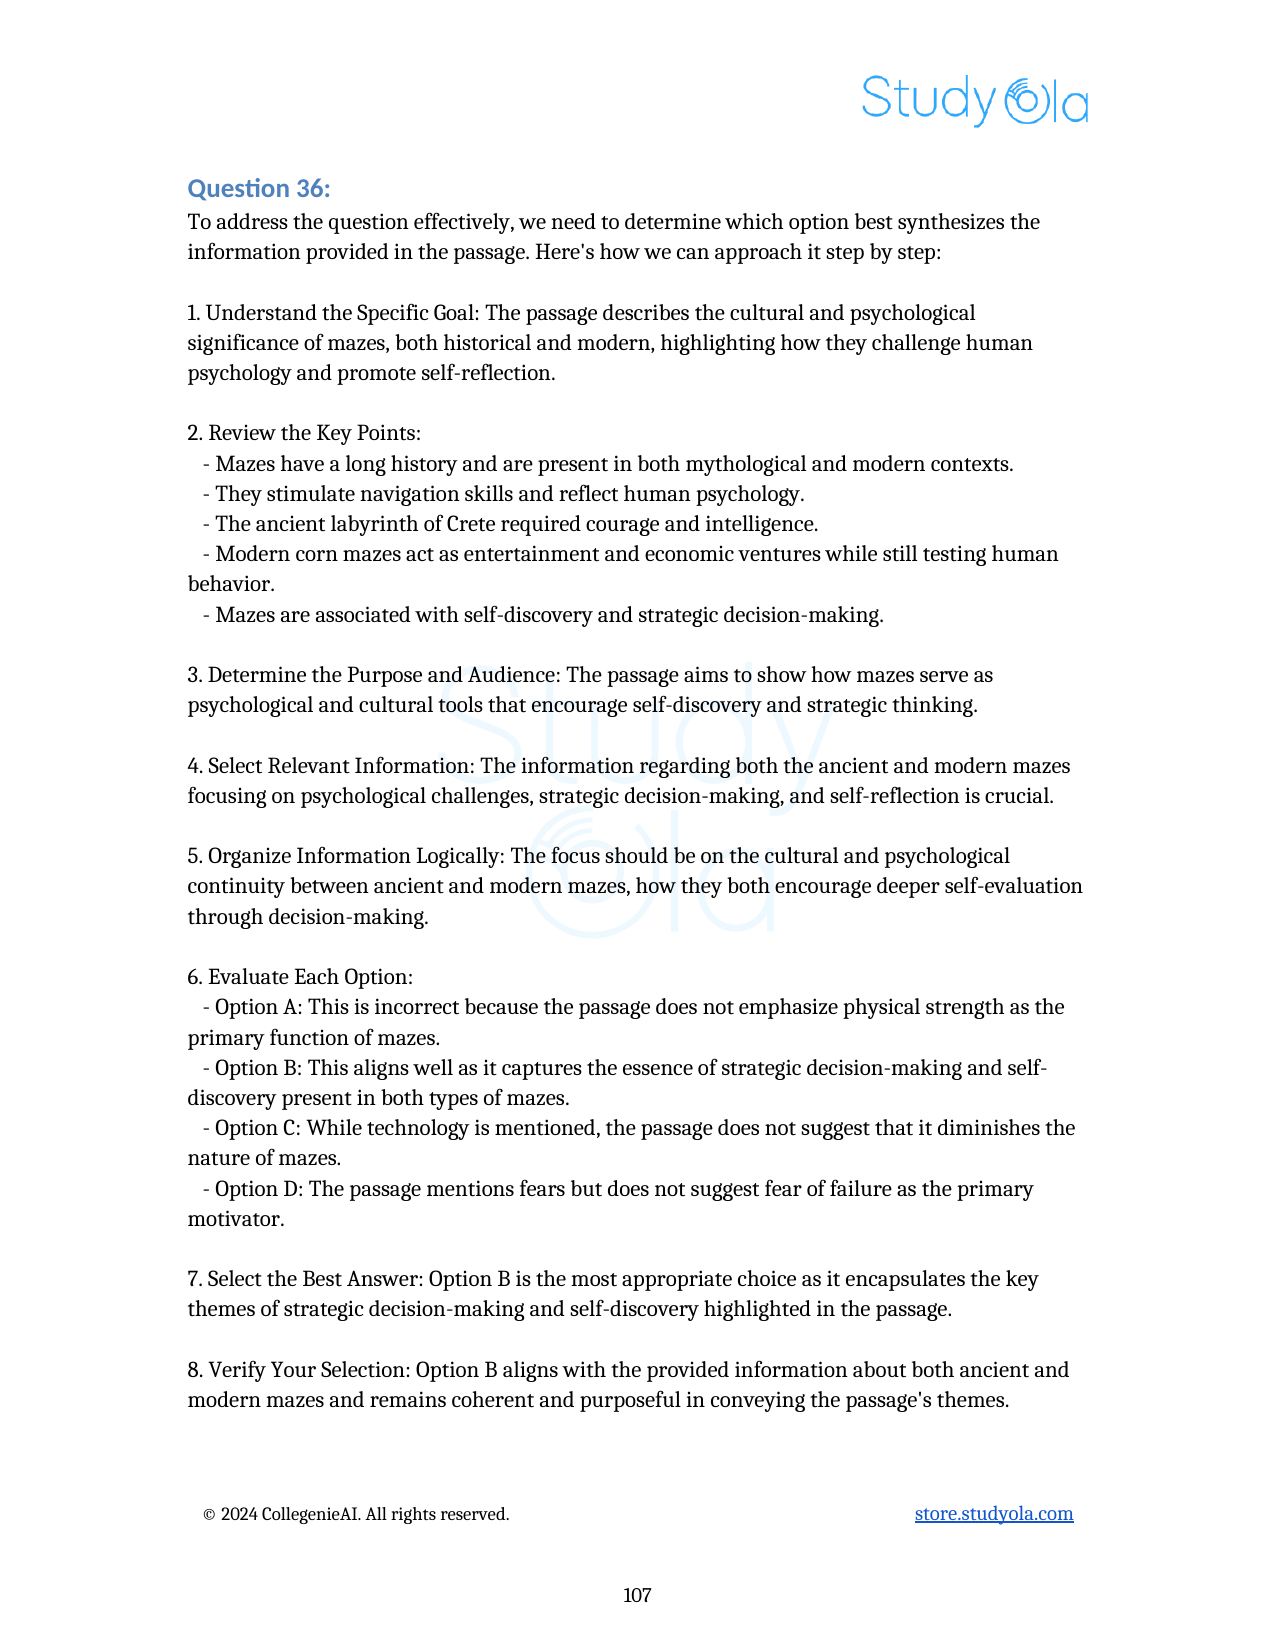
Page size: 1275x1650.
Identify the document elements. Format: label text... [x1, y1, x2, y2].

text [187, 209, 1087, 1443]
picture [187, 163, 1088, 1437]
picture [862, 75, 1088, 128]
subtitle Question 36: [187, 171, 1087, 204]
